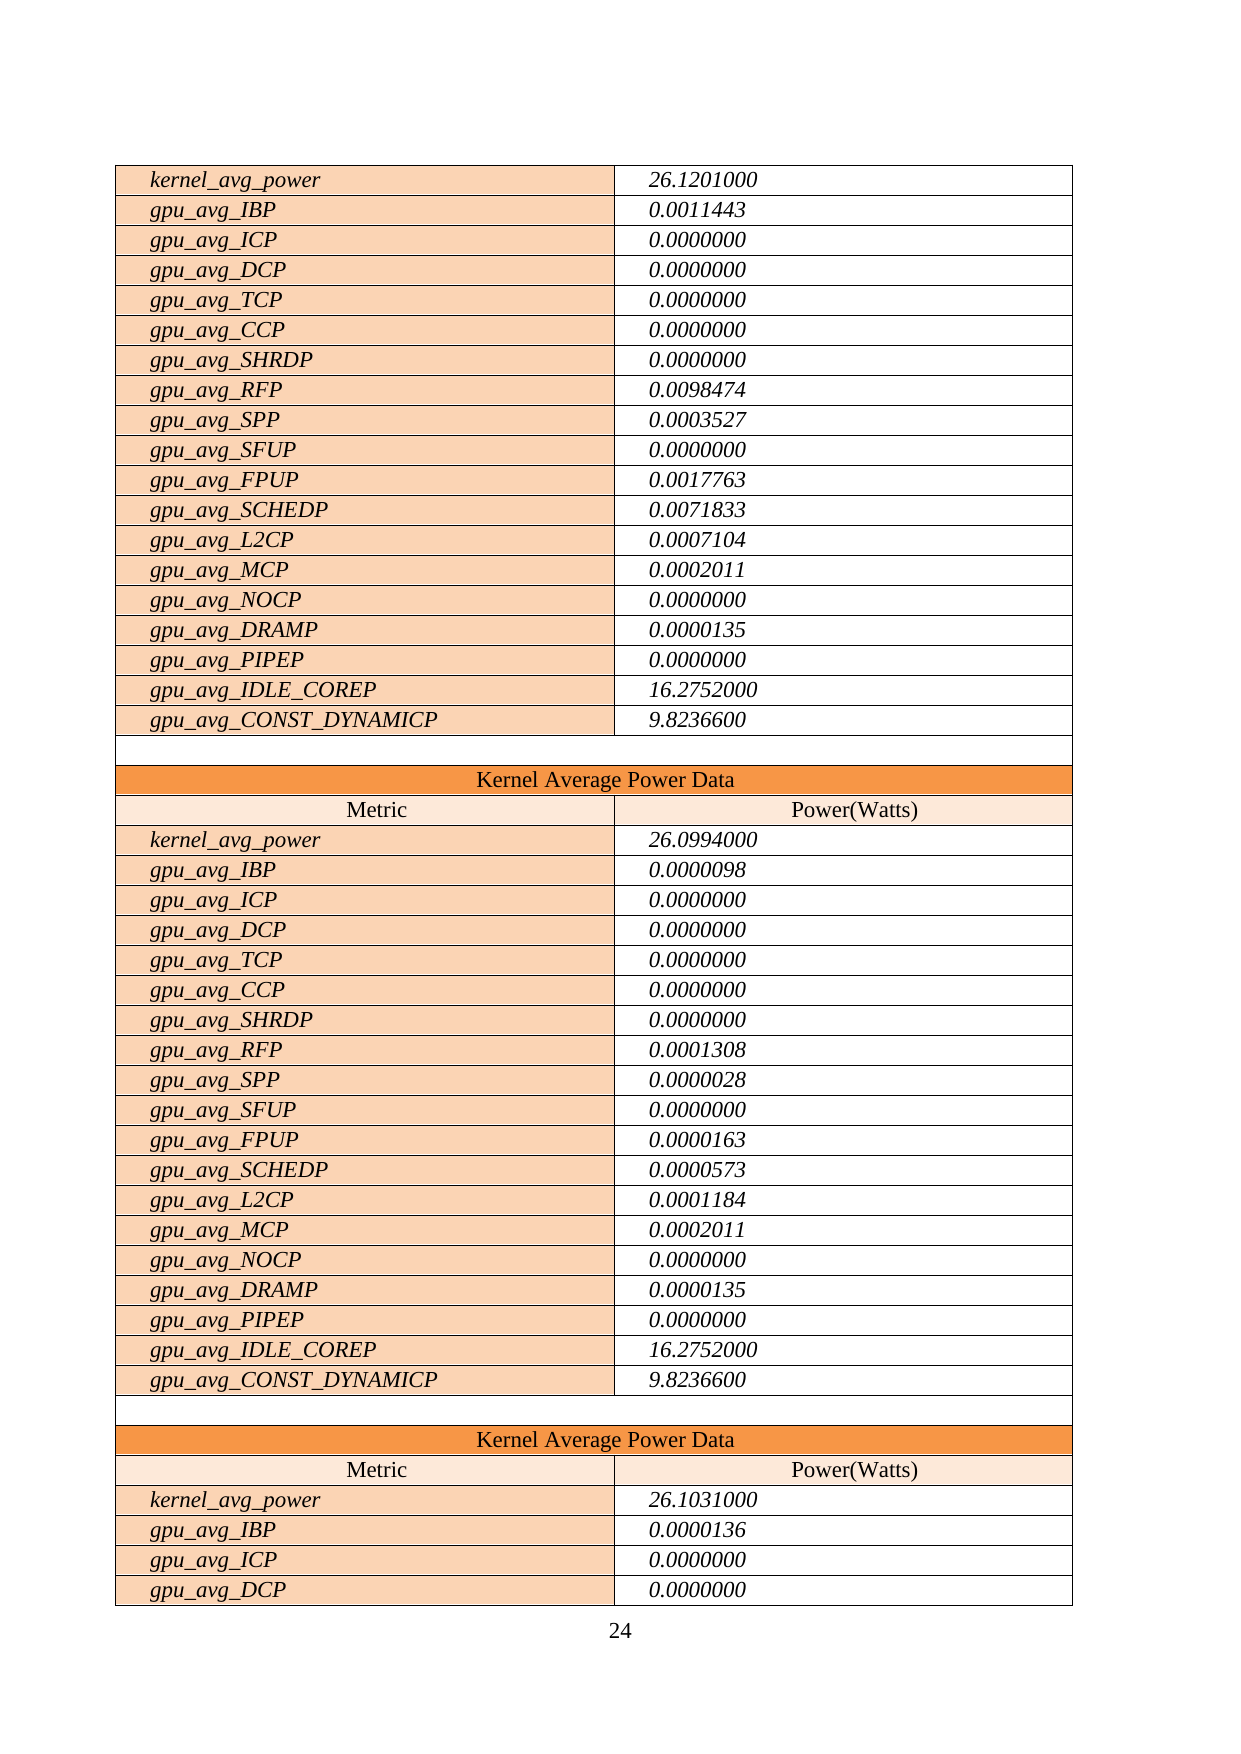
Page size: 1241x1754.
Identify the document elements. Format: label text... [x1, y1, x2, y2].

table_cell [116, 736, 1072, 764]
table_cell gpu_avg_RFP [116, 376, 614, 404]
table_cell 0.0000000 [615, 1096, 1072, 1124]
table_cell 0.0000000 [615, 226, 1072, 254]
table_cell gpu_avg_FPUP [116, 466, 614, 494]
table_cell gpu_avg_L2CP [116, 1186, 614, 1214]
table_cell gpu_avg_MCP [116, 556, 614, 584]
table_cell gpu_avg_IBP [116, 1516, 614, 1544]
table_cell gpu_avg_SCHEDP [116, 1156, 614, 1184]
table_cell gpu_avg_IBP [116, 196, 614, 224]
table_cell gpu_avg_NOCP [116, 586, 614, 614]
table_cell 0.0001184 [615, 1186, 1072, 1214]
table_cell Metric [116, 796, 614, 824]
table_cell gpu_avg_SHRDP [116, 346, 614, 374]
table_cell 0.0000000 [615, 946, 1072, 974]
table_cell gpu_avg_DCP [116, 256, 614, 284]
table_cell 0.0000000 [615, 436, 1072, 464]
table_cell gpu_avg_DRAMP [116, 616, 614, 644]
table_cell Kernel Average Power Data [116, 1426, 1072, 1454]
table_cell gpu_avg_IDLE_COREP [116, 1336, 614, 1364]
table_cell [116, 1396, 1072, 1424]
table_cell gpu_avg_L2CP [116, 526, 614, 554]
table_cell 16.2752000 [615, 676, 1072, 704]
table_cell kernel_avg_power [116, 826, 614, 854]
table_cell gpu_avg_FPUP [116, 1126, 614, 1154]
table_cell gpu_avg_ICP [116, 226, 614, 254]
table_cell 0.0002011 [615, 556, 1072, 584]
table_cell gpu_avg_TCP [116, 946, 614, 974]
table_cell gpu_avg_DCP [116, 916, 614, 944]
table_cell gpu_avg_CCP [116, 976, 614, 1004]
table_cell gpu_avg_CONST_DYNAMICP [116, 706, 614, 734]
table_cell Metric [116, 1456, 614, 1484]
table_cell 0.0000000 [615, 346, 1072, 374]
table_cell 0.0000000 [615, 1576, 1072, 1604]
table_cell 0.0000028 [615, 1066, 1072, 1094]
table_cell 0.0001308 [615, 1036, 1072, 1064]
table_cell gpu_avg_IBP [116, 856, 614, 884]
table_cell gpu_avg_SCHEDP [116, 496, 614, 524]
table_cell gpu_avg_SPP [116, 1066, 614, 1094]
table_cell gpu_avg_CCP [116, 316, 614, 344]
table_cell 0.0000000 [615, 646, 1072, 674]
table_cell 26.0994000 [615, 826, 1072, 854]
table_cell 0.0003527 [615, 406, 1072, 434]
table_cell Power(Watts) [615, 1456, 1072, 1484]
table_cell gpu_avg_TCP [116, 286, 614, 314]
table_cell gpu_avg_PIPEP [116, 646, 614, 674]
table_cell 0.0007104 [615, 526, 1072, 554]
table_cell 0.0000000 [615, 1246, 1072, 1274]
table_cell gpu_avg_ICP [116, 886, 614, 914]
table_cell 0.0000135 [615, 1276, 1072, 1304]
table_cell 26.1201000 [615, 166, 1072, 194]
table_cell 0.0000000 [615, 1306, 1072, 1334]
table_cell gpu_avg_SPP [116, 406, 614, 434]
table_cell 0.0000000 [615, 256, 1072, 284]
table_cell 9.8236600 [615, 1366, 1072, 1394]
table_cell 0.0000000 [615, 586, 1072, 614]
table_cell 0.0000098 [615, 856, 1072, 884]
table_cell gpu_avg_SFUP [116, 436, 614, 464]
table_cell kernel_avg_power [116, 166, 614, 194]
table_cell 0.0000000 [615, 916, 1072, 944]
table_cell gpu_avg_MCP [116, 1216, 614, 1244]
table_cell gpu_avg_CONST_DYNAMICP [116, 1366, 614, 1394]
table_cell gpu_avg_IDLE_COREP [116, 676, 614, 704]
table_cell gpu_avg_RFP [116, 1036, 614, 1064]
table_cell gpu_avg_SHRDP [116, 1006, 614, 1034]
table_cell 0.0071833 [615, 496, 1072, 524]
table_cell kernel_avg_power [116, 1486, 614, 1514]
table_cell gpu_avg_ICP [116, 1546, 614, 1574]
table_cell 16.2752000 [615, 1336, 1072, 1364]
table_cell Kernel Average Power Data [116, 766, 1072, 794]
table_cell 0.0000135 [615, 616, 1072, 644]
table_cell 9.8236600 [615, 706, 1072, 734]
table_cell 0.0000000 [615, 316, 1072, 344]
table_cell gpu_avg_DCP [116, 1576, 614, 1604]
table_cell 0.0000163 [615, 1126, 1072, 1154]
table_cell gpu_avg_NOCP [116, 1246, 614, 1274]
table_cell 0.0017763 [615, 466, 1072, 494]
table_cell 0.0000136 [615, 1516, 1072, 1544]
table_cell 0.0011443 [615, 196, 1072, 224]
table_cell gpu_avg_DRAMP [116, 1276, 614, 1304]
table_cell 0.0002011 [615, 1216, 1072, 1244]
table_cell 0.0000573 [615, 1156, 1072, 1184]
table_cell gpu_avg_PIPEP [116, 1306, 614, 1334]
table_cell 0.0000000 [615, 976, 1072, 1004]
table_cell Power(Watts) [615, 796, 1072, 824]
table_cell 0.0000000 [615, 886, 1072, 914]
table_cell 0.0000000 [615, 1006, 1072, 1034]
table_cell gpu_avg_SFUP [116, 1096, 614, 1124]
table_cell 0.0098474 [615, 376, 1072, 404]
table_cell 26.1031000 [615, 1486, 1072, 1514]
table_cell 0.0000000 [615, 286, 1072, 314]
table_cell 0.0000000 [615, 1546, 1072, 1574]
